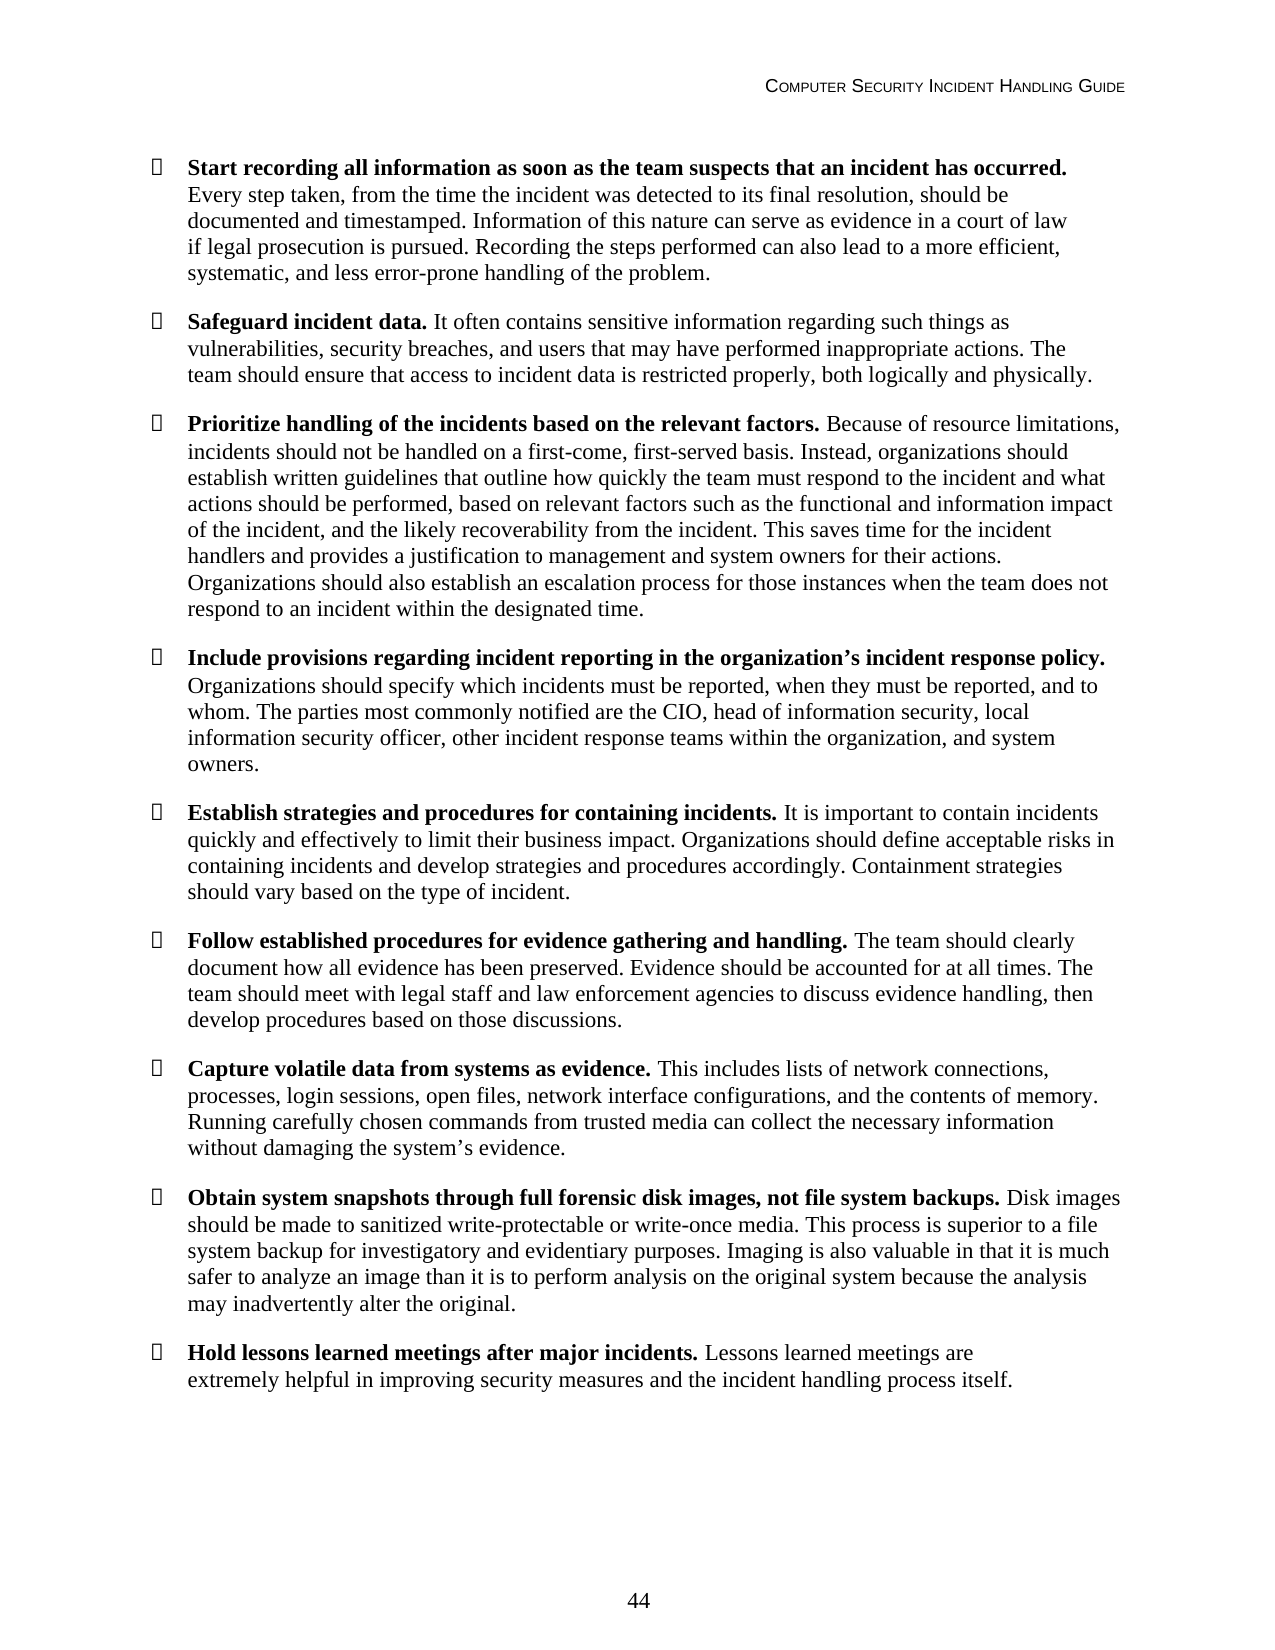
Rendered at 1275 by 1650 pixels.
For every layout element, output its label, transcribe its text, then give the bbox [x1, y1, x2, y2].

list Obtain system snapshots through full forensic disk images, not file system backups. Disk images should be made to sanitized write-protectable or write-once media. This process is superior to a file system backup for investigatory and evidentiary purposes. Imaging is also valuable in that it is much safer to analyze an image than it is to perform analysis on the original system because the analysis may inadvertently alter the original. [150, 1180, 1121, 1316]
list Follow established procedures for evidence gathering and handling. The team should clearly document how all evidence has been preserved. Evidence should be accounted for at all times. The team should meet with legal staff and law enforcement agencies to discuss evidence handling, then develop procedures based on those discussions. [150, 924, 1096, 1032]
text 44 [150, 1587, 1127, 1613]
text Organizations should specify which incidents must be reported, when they must be reported, and to whom. The parties most commonly notified are the CIO, head of information security, local information security officer, other incident response teams within the organization, and system owners. [187, 673, 1100, 776]
list Include provisions regarding incident reporting in the organization’s incident response policy. [150, 641, 1125, 672]
list Prioritize handling of the incidents based on the relevant factors. Because of resource limitations, incidents should not be handled on a first-come, first-served basis. Instead, organizations should establish written guidelines that outline how quickly the team must respond to the incident and what actions should be performed, based on relevant factors such as the functional and information impact of the incident, and the likely recoverability from the incident. This saves time for the incident handlers and provides a justification to management and system owners for their actions. Organizations should also establish an escalation process for those instances when the team does not respond to an incident within the designated time. [150, 407, 1121, 621]
list Capture volatile data from systems as evidence. This includes lists of network connections, processes, login sessions, open files, network interface configurations, and the contents of memory. Running carefully chosen commands from trusted media can collect the necessary information without damaging the system’s evidence. [150, 1052, 1100, 1161]
list Start recording all information as soon as the team suspects that an incident has occurred. Every step taken, from the time the incident was detected to its final resolution, should be documented and timestamped. Information of this nature can serve as evidence in a court of law if legal prosecution is pursued. Recording the steps performed can also lead to a more efficient, systematic, and less error-prone handling of the problem. [150, 151, 1087, 285]
list Establish strategies and procedures for containing incidents. It is important to contain incidents quickly and effectively to limit their business impact. Organizations should define acceptable risks in containing incidents and develop strategies and procedures accordingly. Containment strategies should vary based on the type of incident. [150, 796, 1117, 904]
text COMPUTER SECURITY INCIDENT HANDLING GUIDE [150, 75, 1125, 96]
list Hold lessons learned meetings after major incidents. Lessons learned meetings are extremely helpful in improving security measures and the incident handling process itself. [150, 1336, 1071, 1392]
list Safeguard incident data. It often contains sensitive information regarding such things as vulnerabilities, security breaches, and users that may have performed inappropriate actions. The team should ensure that access to incident data is restricted properly, both logically and physically. [150, 305, 1117, 387]
